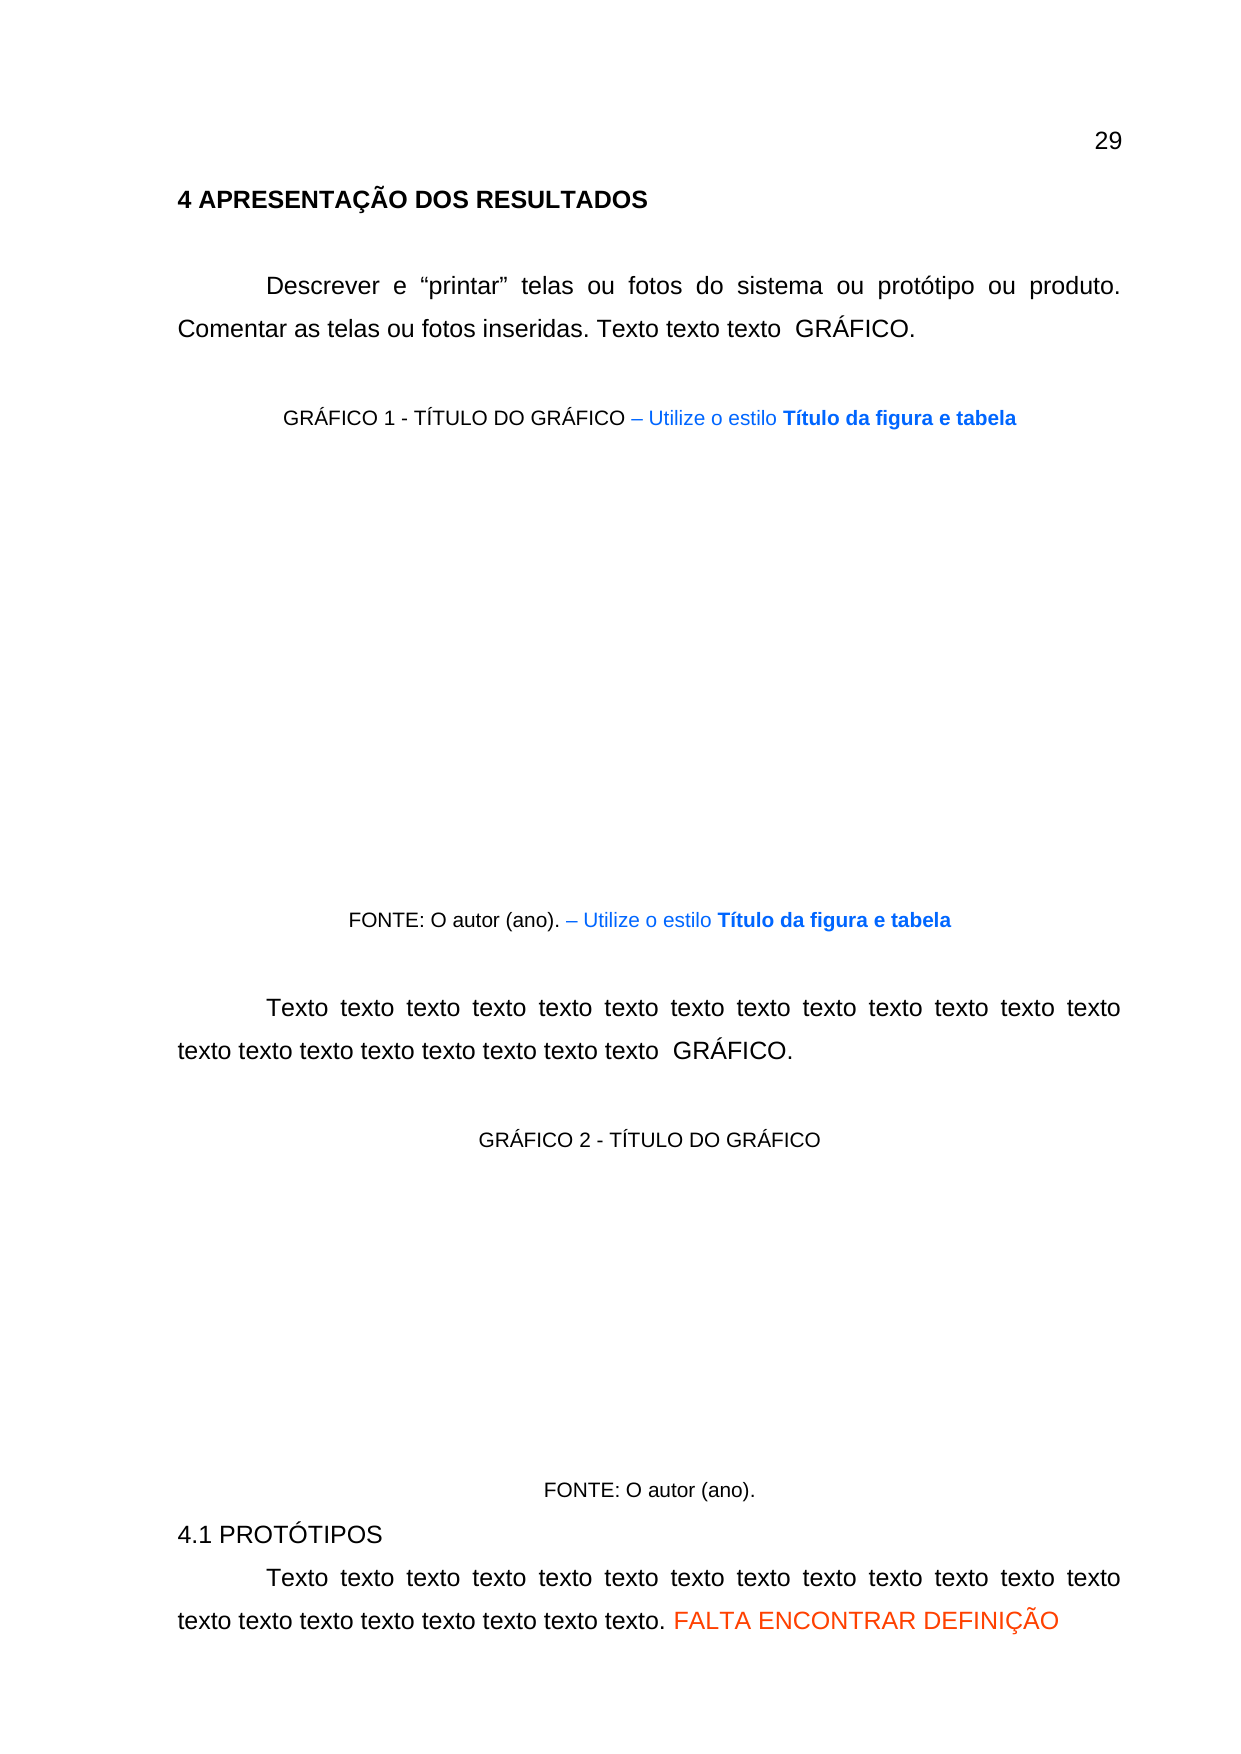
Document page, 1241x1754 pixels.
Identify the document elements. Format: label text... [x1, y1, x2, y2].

text FONTE: O autor (ano). [177, 1478, 1122, 1502]
subtitle APRESENTAÇÃO DOS RESULTADOS [177, 185, 1122, 214]
text Texto texto texto texto texto texto texto texto texto texto texto texto texto texto texto texto texto texto texto texto texto. FALTA ENCONTRAR DEFINIÇÃO [177, 1563, 1122, 1635]
text Texto texto texto texto texto texto texto texto texto texto texto texto texto texto texto texto texto texto texto texto texto GRÁFICO. [177, 993, 1122, 1065]
text FONTE: O autor (ano). – Utilize o estilo Título da figura e tabela [177, 908, 1122, 932]
text GRÁFICO 1 - TÍTULO DO GRÁFICO – Utilize o estilo Título da figura e tabela [177, 405, 1122, 429]
text Descrever e “printar” telas ou fotos do sistema ou protótipo ou produto. Comentar as telas ou fotos inseridas. Texto texto texto GRÁFICO. [177, 271, 1122, 343]
text GRÁFICO 2 - TÍTULO DO GRÁFICO [177, 1128, 1122, 1152]
subtitle protótipos [177, 1520, 1122, 1548]
